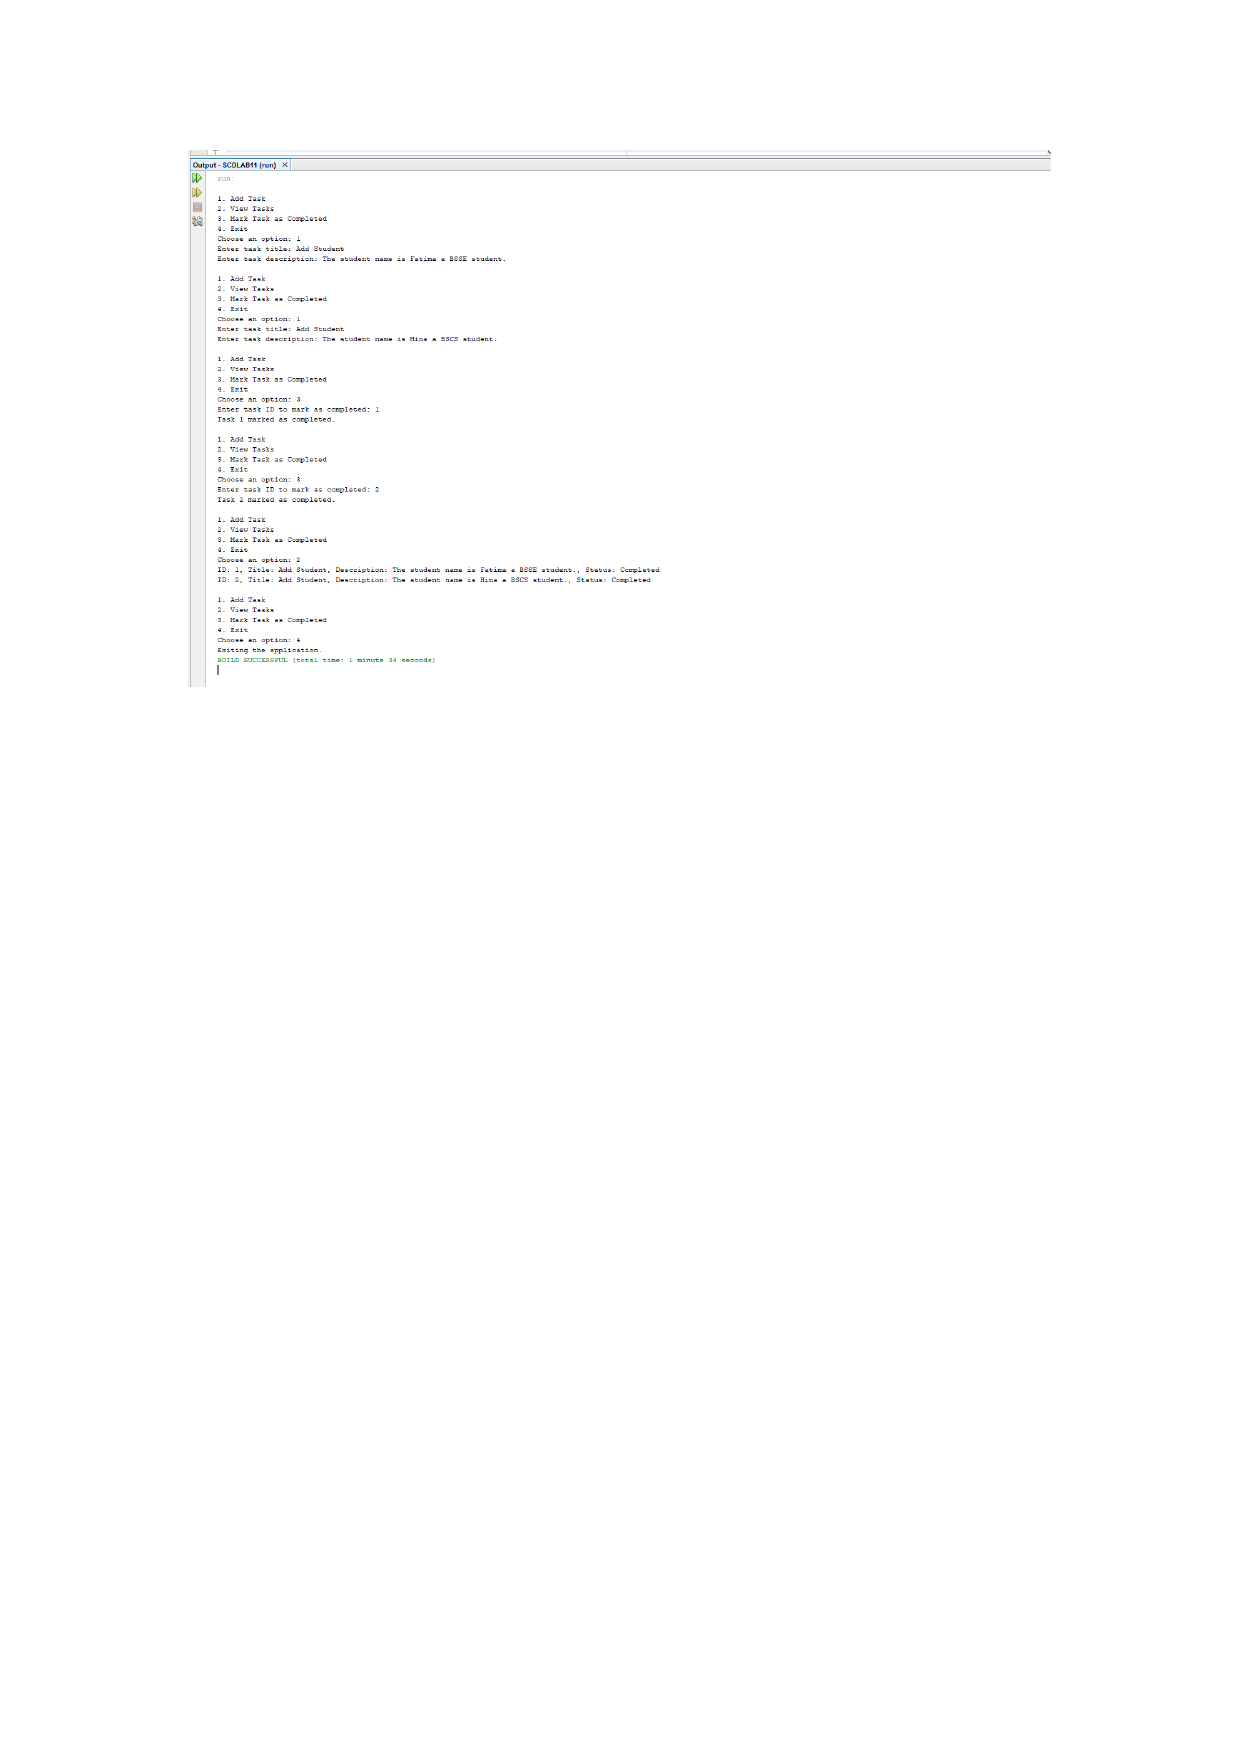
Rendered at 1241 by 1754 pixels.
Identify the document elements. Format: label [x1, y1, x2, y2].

picture [187, 150, 1051, 687]
